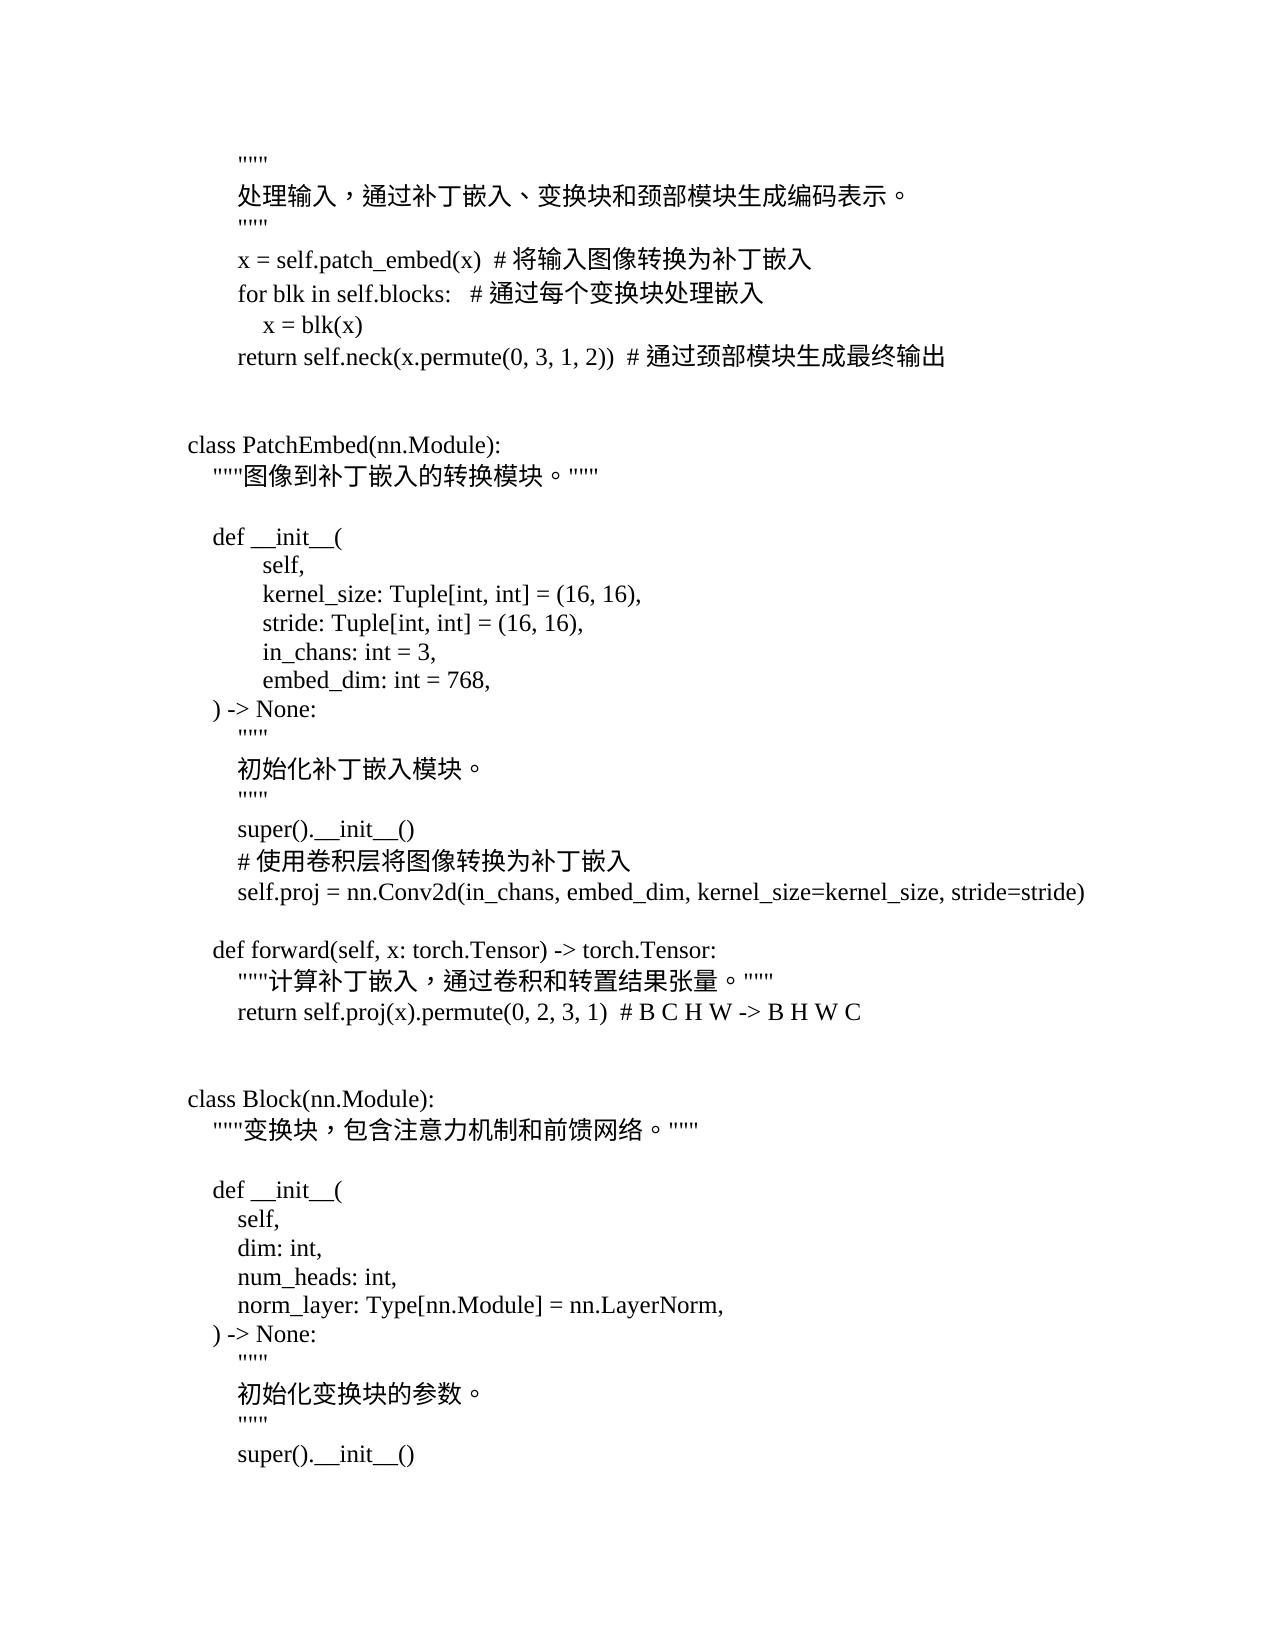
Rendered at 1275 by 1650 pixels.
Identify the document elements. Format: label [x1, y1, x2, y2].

text [187, 150, 1087, 1468]
